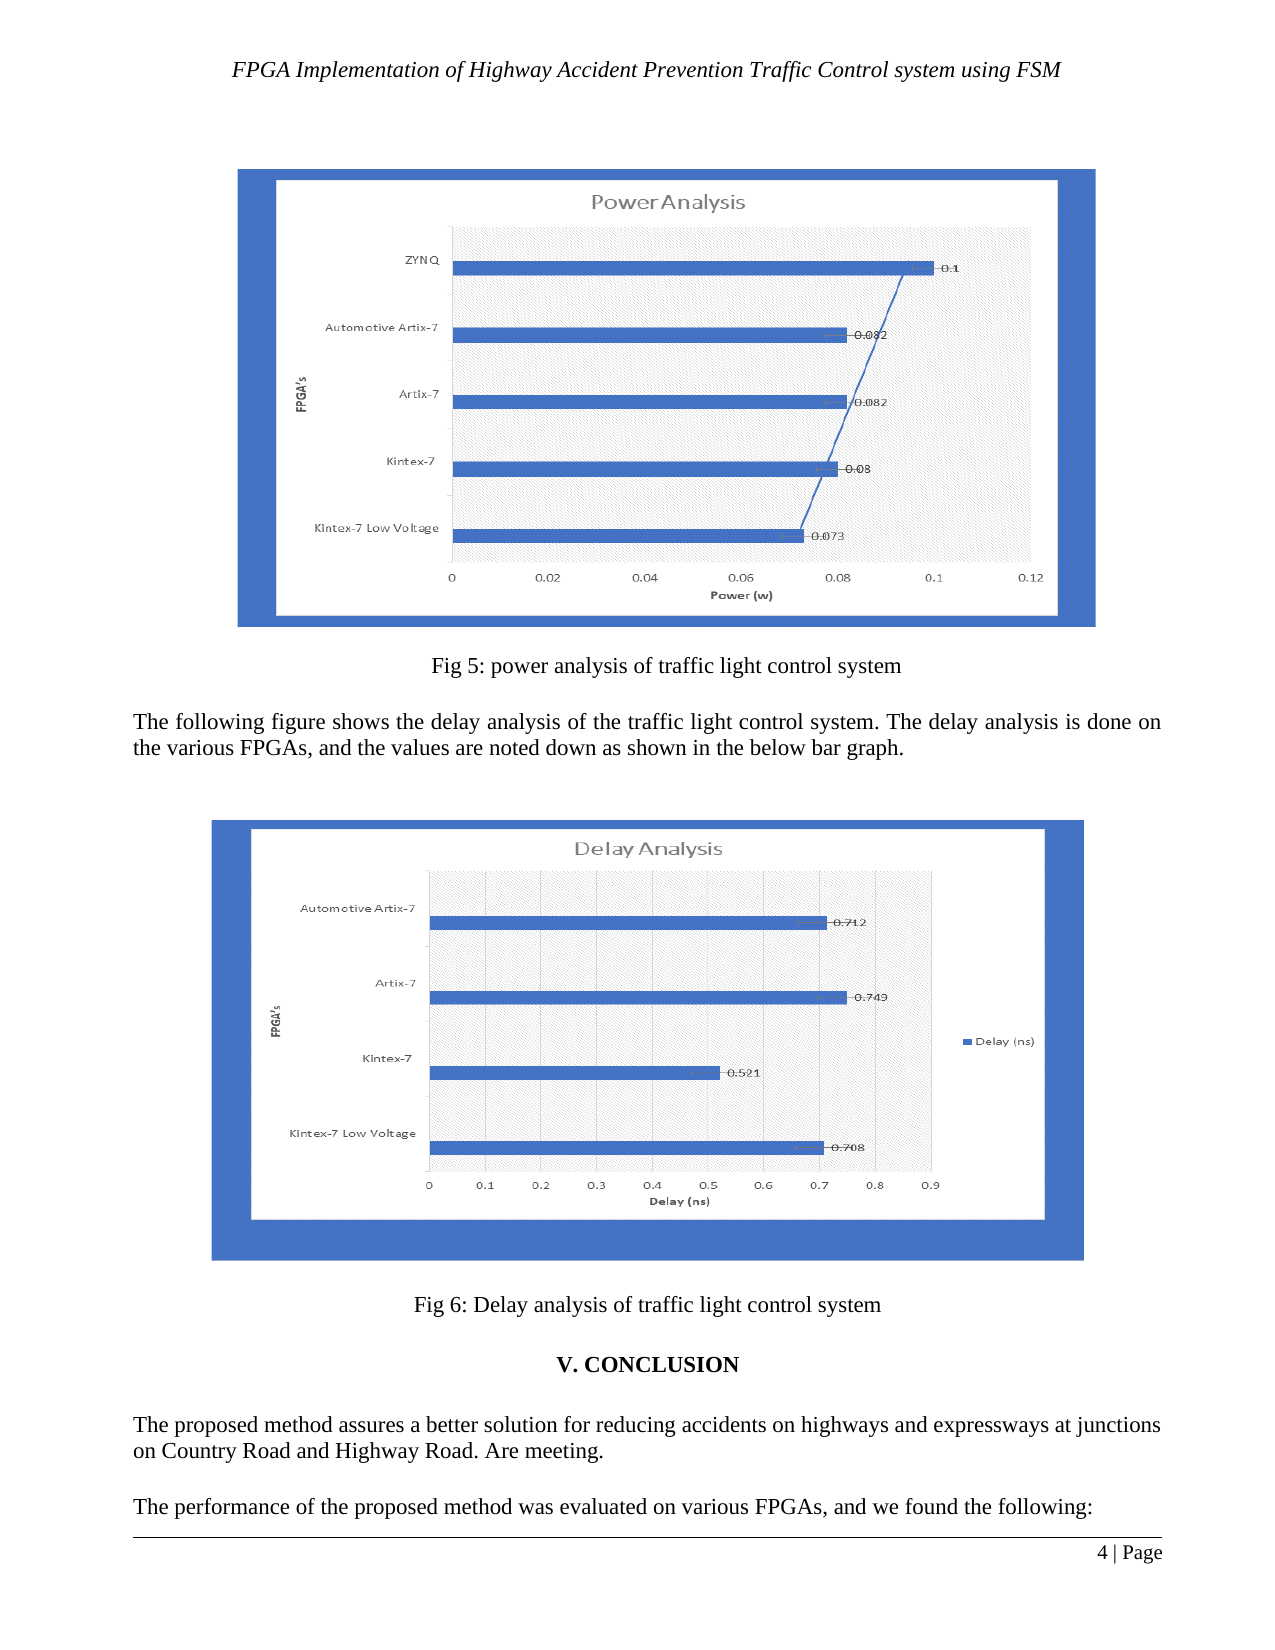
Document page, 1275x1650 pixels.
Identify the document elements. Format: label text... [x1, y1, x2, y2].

text The following figure shows the delay analysis of the traffic light control system. The delay analysis is done on the various FPGAs, and the values are noted down as shown in the below bar graph. [133, 708, 1162, 761]
text The proposed method assures a better solution for reducing accidents on highways and expressways at junctions on Country Road and Highway Road. Are meeting. [133, 1411, 1162, 1464]
list Fig 5: power analysis of traffic light control system [170, 652, 1162, 679]
text The performance of the proposed method was evaluated on various FPGAs, and we found the following: [133, 1493, 1162, 1519]
text V. CONCLUSION [133, 1352, 1162, 1378]
picture [237, 169, 1096, 627]
picture [211, 820, 1084, 1271]
text Fig 6: Delay analysis of traffic light control system [133, 1291, 1162, 1317]
